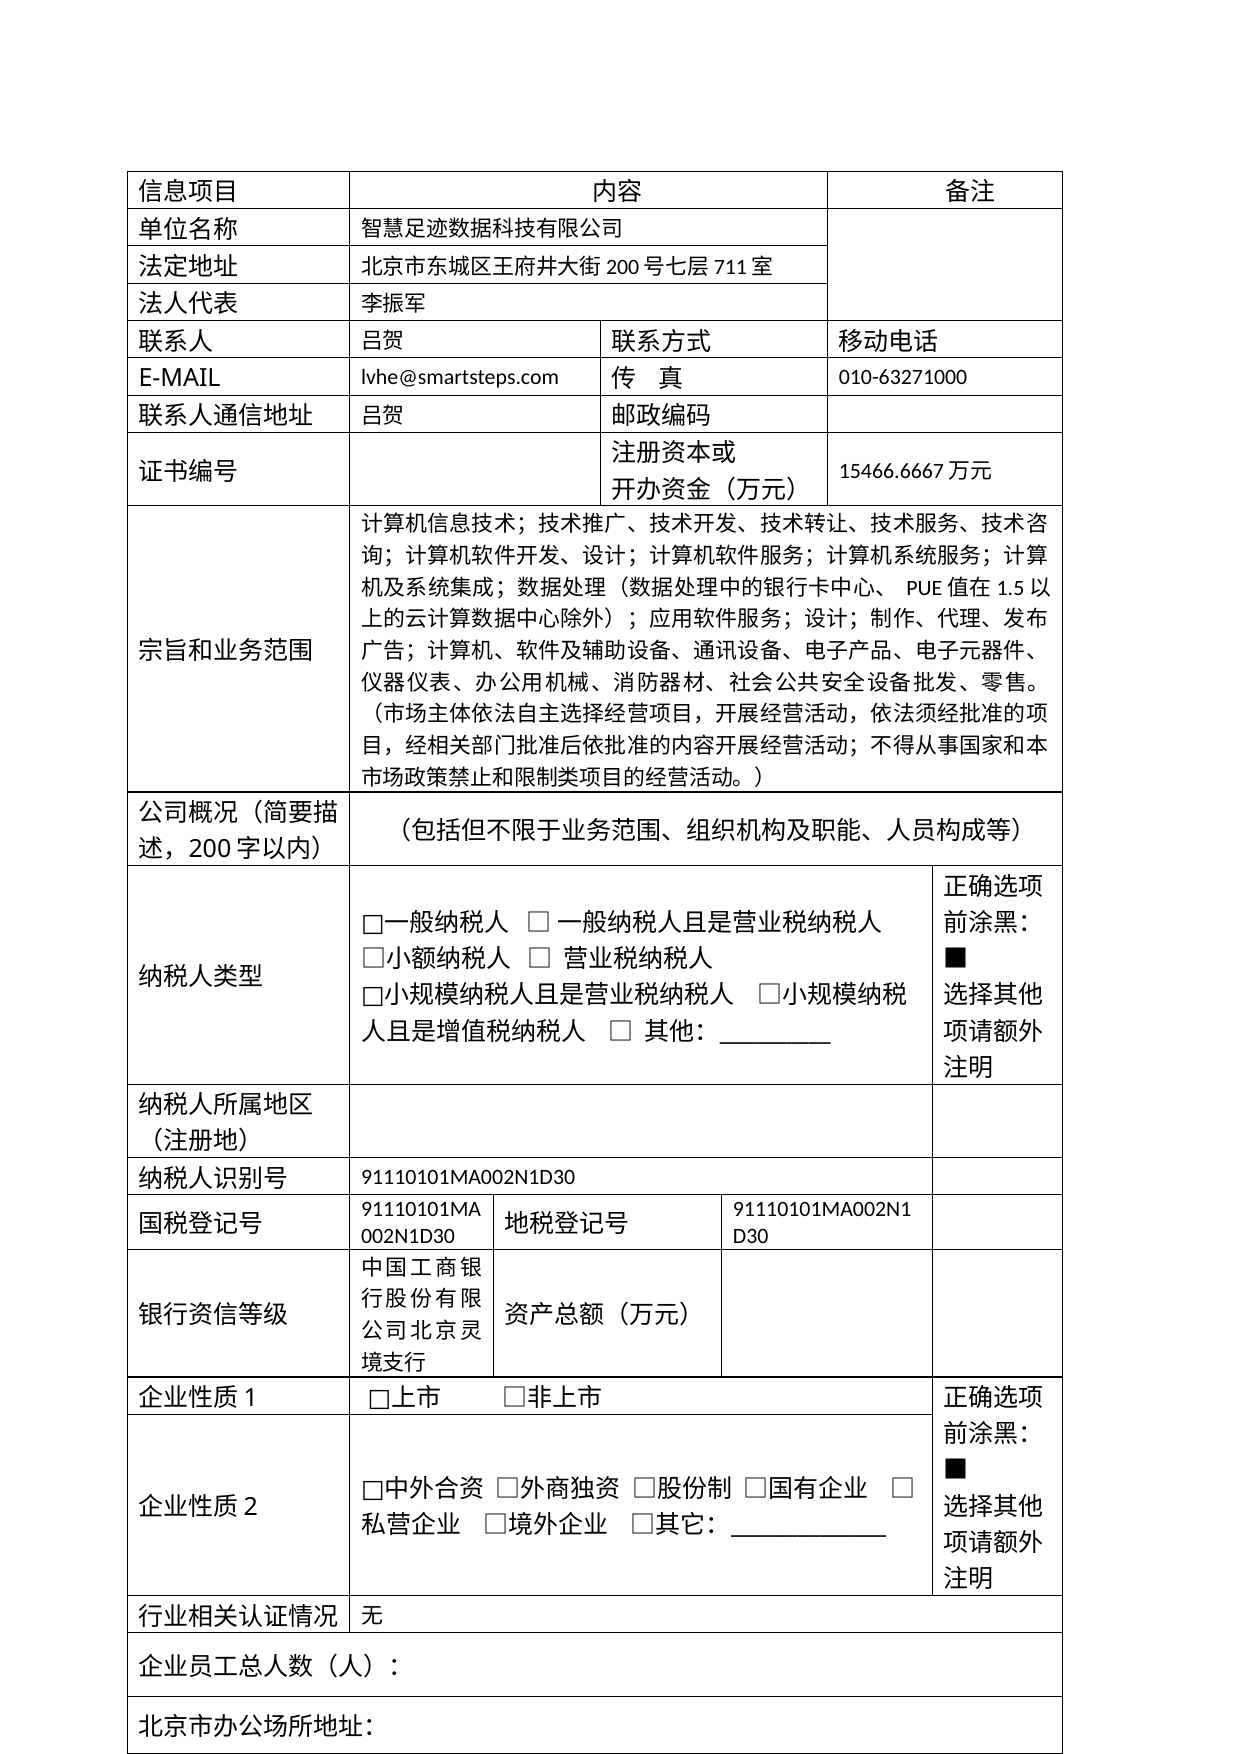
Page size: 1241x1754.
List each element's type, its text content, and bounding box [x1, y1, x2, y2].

table_cell 资产总额（万元） [494, 1250, 721, 1376]
table_cell 纳税人类型 [128, 866, 349, 1083]
table_cell 注册资本或 开办资金（万元） [601, 433, 827, 505]
table_header 信息项目 [128, 172, 349, 208]
table_cell 纳税人识别号 [128, 1158, 349, 1194]
table_cell 法定地址 [128, 246, 349, 283]
table_cell □一般纳税人 □ 一般纳税人且是营业税纳税人 □小额纳税人 □ 营业税纳税人 □小规模纳税人且是营业税纳税人 □小规模纳税人且是增值税纳税人 □ 其他：__________ [350, 866, 932, 1083]
table_cell 中国工商银行股份有限公司北京灵境支行 [350, 1250, 493, 1376]
table_cell 联系方式 [601, 321, 827, 357]
table_cell 传 真 [601, 358, 827, 394]
table_cell [933, 1250, 1062, 1376]
table_cell 企业员工总人数（人）： [128, 1633, 1062, 1696]
table_cell 法人代表 [128, 284, 349, 320]
table_cell 联系人 [128, 321, 349, 357]
table_cell 智慧足迹数据科技有限公司 [350, 209, 827, 245]
table_cell 宗旨和业务范围 [128, 506, 349, 791]
table_cell 北京市东城区王府井大街200号七层711室 [350, 246, 827, 283]
table_cell □中外合资 □外商独资 □股份制 □国有企业 □私营企业 □境外企业 □其它：______________ [350, 1415, 932, 1595]
table_cell 纳税人所属地区（注册地） [128, 1085, 349, 1157]
table_cell 移动电话 [828, 321, 1062, 357]
table_cell 企业性质1 [128, 1378, 349, 1414]
table_cell 行业相关认证情况 [128, 1596, 349, 1632]
table_cell 91110101MA002N1D30 [722, 1195, 932, 1249]
table_cell 企业性质2 [128, 1415, 349, 1595]
table_header 备注 [828, 172, 1062, 208]
table_cell 地税登记号 [494, 1195, 721, 1249]
table_cell 单位名称 [128, 209, 349, 245]
table_cell [828, 396, 1062, 432]
table_cell 联系人通信地址 [128, 396, 349, 432]
table_cell 吕贺 [350, 396, 600, 432]
table_cell [933, 1195, 1062, 1249]
table_cell 吕贺 [350, 321, 600, 357]
table_cell □上市 □非上市 [350, 1378, 932, 1414]
table_cell [350, 1085, 932, 1157]
table_cell 北京市办公场所地址： [128, 1697, 1062, 1753]
table_cell [722, 1250, 932, 1376]
table_cell 91110101MA002N1D30 [350, 1158, 932, 1194]
table_cell 无 [350, 1596, 1062, 1632]
table_cell 国税登记号 [128, 1195, 349, 1249]
table_cell lvhe@smartsteps.com [350, 358, 600, 394]
table_cell 邮政编码 [601, 396, 827, 432]
table_cell （包括但不限于业务范围、组织机构及职能、人员构成等） [350, 793, 1062, 865]
table_cell [933, 1158, 1062, 1194]
table_header 内容 [350, 172, 827, 208]
table_cell 010-63271000 [828, 358, 1062, 394]
table_cell [828, 209, 1062, 320]
table_cell 银行资信等级 [128, 1250, 349, 1376]
table_cell 91110101MA002N1D30 [350, 1195, 493, 1249]
table_cell 公司概况（简要描述，200字以内） [128, 793, 349, 865]
table_cell 计算机信息技术；技术推广、技术开发、技术转让、技术服务、技术咨询；计算机软件开发、设计；计算机软件服务；计算机系统服务；计算机及系统集成；数据处理（数据处理中的银行卡中心、 PUE值在1.5以上的云计算数据中心除外）；应用软件服务；设计；制作、代理、发布广告；计算机、软件及辅助设备、通讯设备、电子产品、电子元器件、仪器仪表、办公用机械、消防器材、社会公共安全设备批发、零售。（市场主体依法自主选择经营项目，开展经营活动，依法须经批准的项目，经相关部门批准后依批准的内容开展经营活动；不得从事国家和本市场政策禁止和限制类项目的经营活动。） [350, 506, 1062, 791]
table_cell 证书编号 [128, 433, 349, 505]
table_cell E-MAIL [128, 358, 349, 394]
table_cell 15466.6667万元 [828, 433, 1062, 505]
table_cell 正确选项前涂黑：■ 选择其他项请额外注明 [933, 866, 1062, 1083]
table_cell [933, 1085, 1062, 1157]
table_cell 正确选项前涂黑：■ 选择其他项请额外注明 [933, 1378, 1062, 1595]
table_cell 李振军 [350, 284, 827, 320]
table_cell [350, 433, 600, 505]
